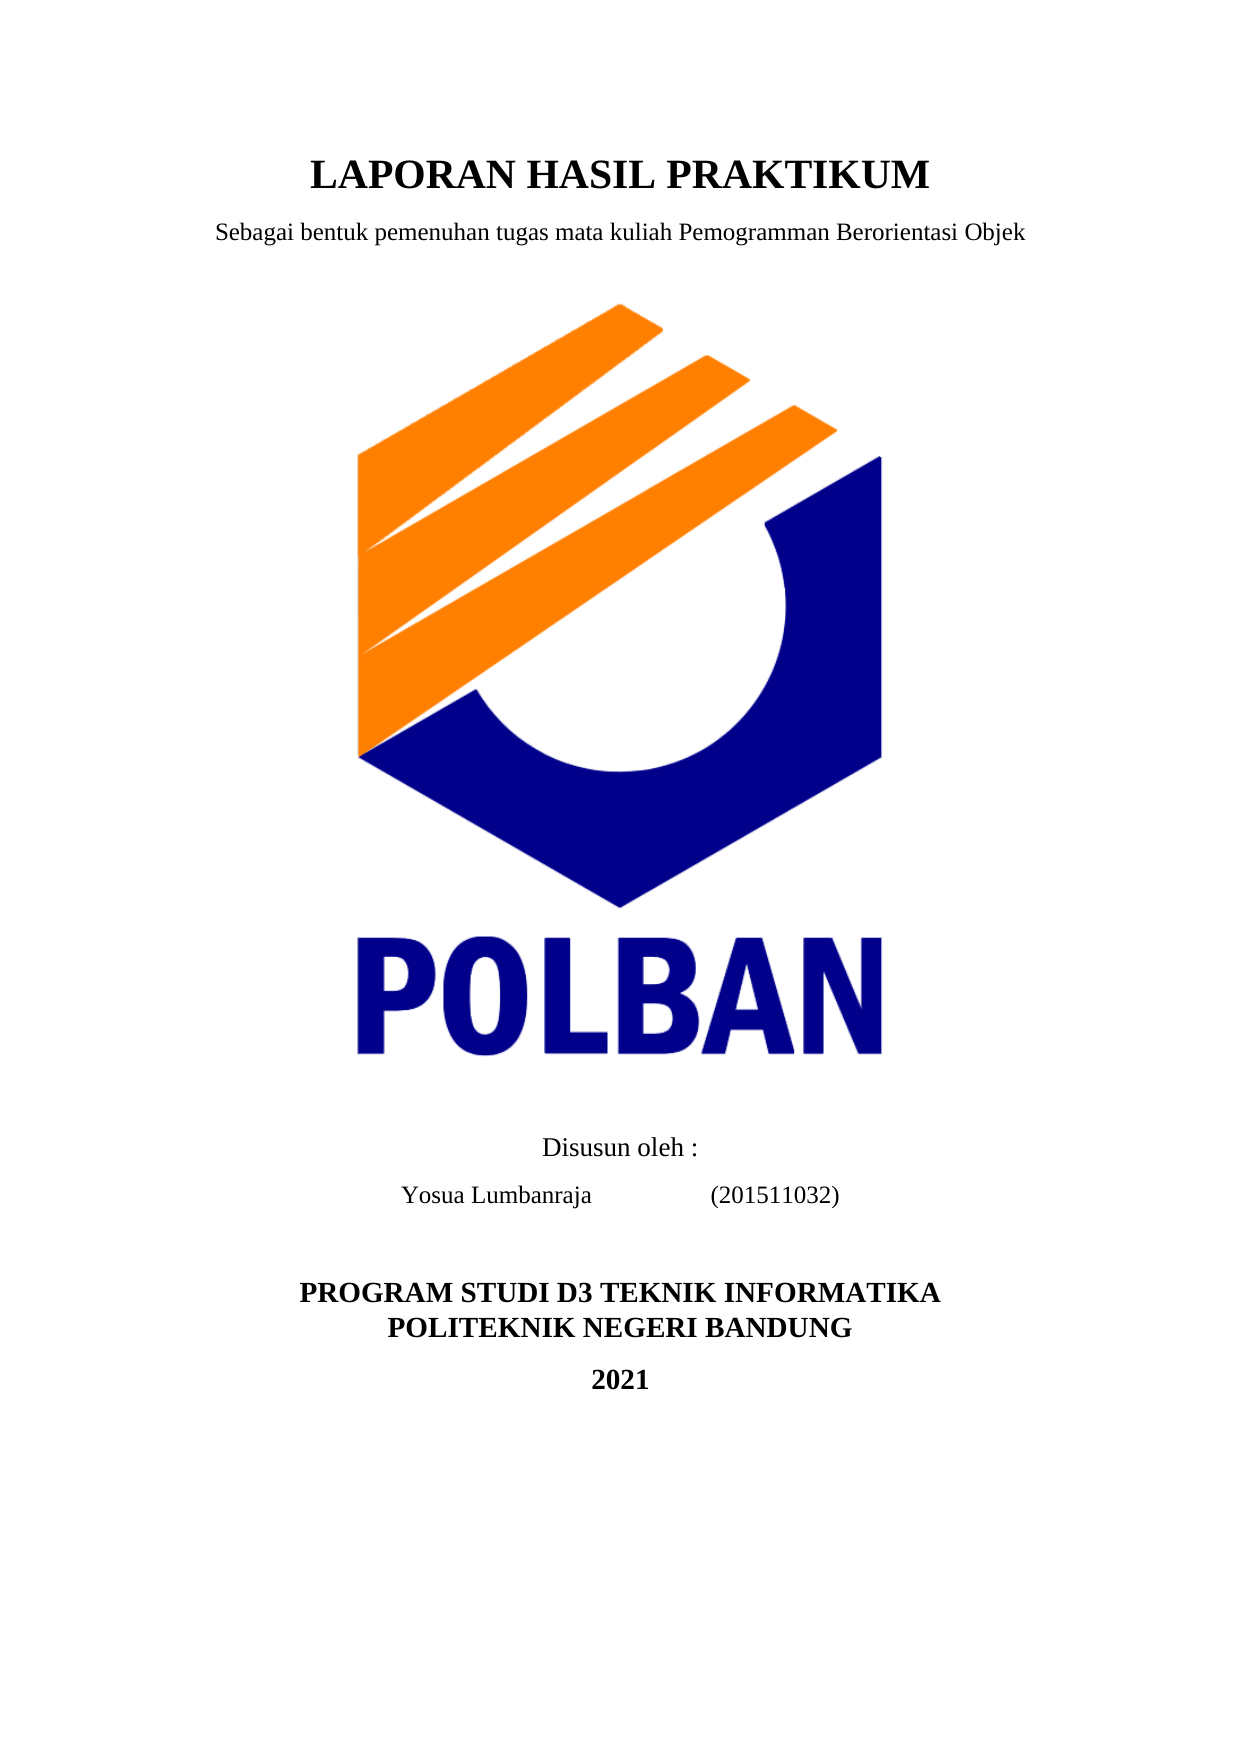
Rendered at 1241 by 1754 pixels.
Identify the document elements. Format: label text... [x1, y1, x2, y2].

text Disusun oleh : [150, 1131, 1090, 1162]
text 2021 [150, 1362, 1090, 1396]
picture [301, 247, 939, 1113]
text LAPORAN HASIL PRAKTIKUM [150, 150, 1090, 198]
text Yosua Lumbanraja (201511032) [150, 1181, 1090, 1209]
text PROGRAM STUDI D3 TEKNIK INFORMATIKA POLITEKNIK NEGERI BANDUNG [150, 1275, 1090, 1344]
